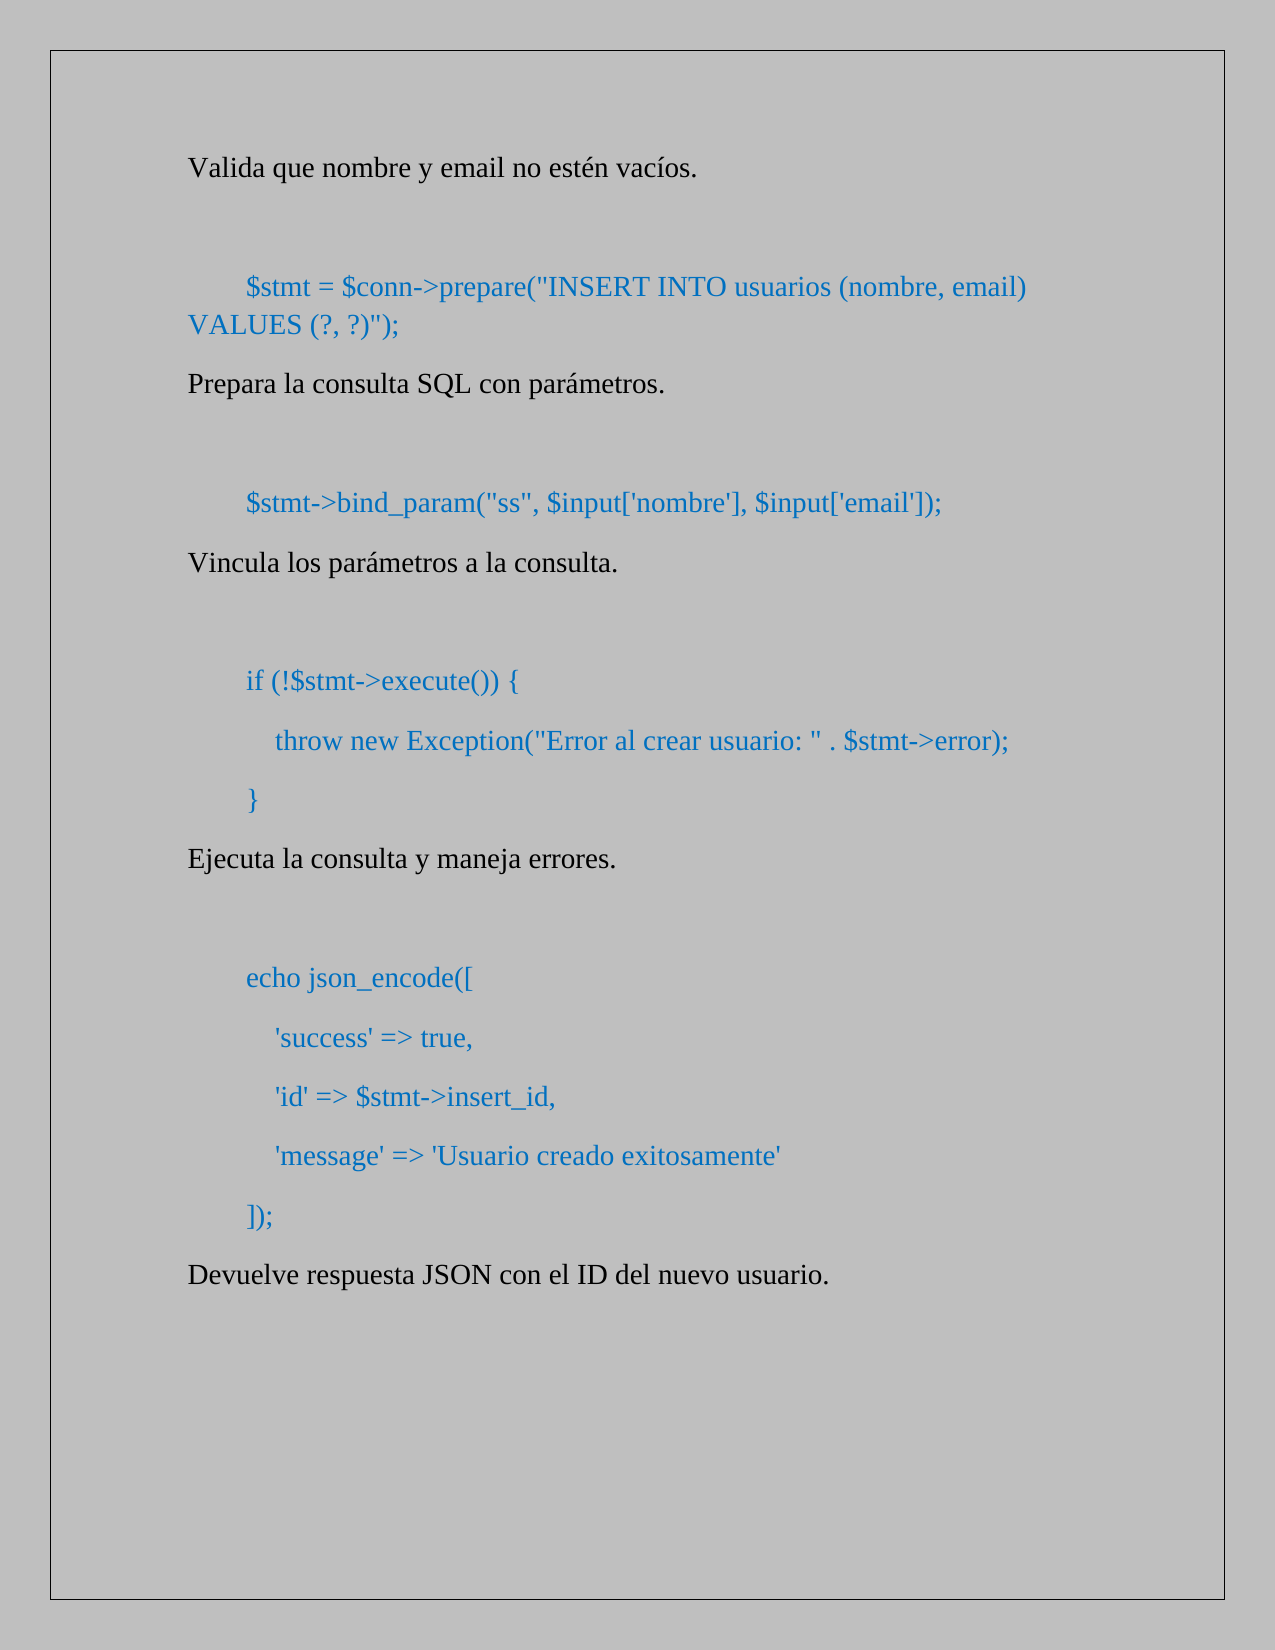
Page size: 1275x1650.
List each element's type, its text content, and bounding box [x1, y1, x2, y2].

text ]); [187, 1198, 1087, 1231]
text Prepara la consulta SQL con parámetros. [187, 367, 1087, 400]
text echo json_encode([ [187, 960, 1087, 994]
text Devuelve respuesta JSON con el ID del nuevo usuario. [187, 1257, 1087, 1291]
text Ejecuta la consulta y maneja errores. [187, 842, 1087, 875]
text 'id' => $stmt->insert_id, [187, 1079, 1087, 1113]
text } [187, 782, 1087, 816]
text Vincula los parámetros a la consulta. [187, 545, 1087, 578]
text Valida que nombre y email no estén vacíos. [187, 150, 1087, 183]
text 'message' => 'Usuario creado exitosamente' [187, 1138, 1087, 1172]
text throw new Exception("Error al crear usuario: " . $stmt->error); [187, 723, 1087, 756]
text 'success' => true, [187, 1020, 1087, 1053]
text $stmt = $conn->prepare("INSERT INTO usuarios (nombre, email) VALUES (?, ?)"); [187, 269, 1087, 341]
text if (!$stmt->execute()) { [187, 663, 1087, 697]
text $stmt->bind_param("ss", $input['nombre'], $input['email']); [187, 485, 1087, 519]
